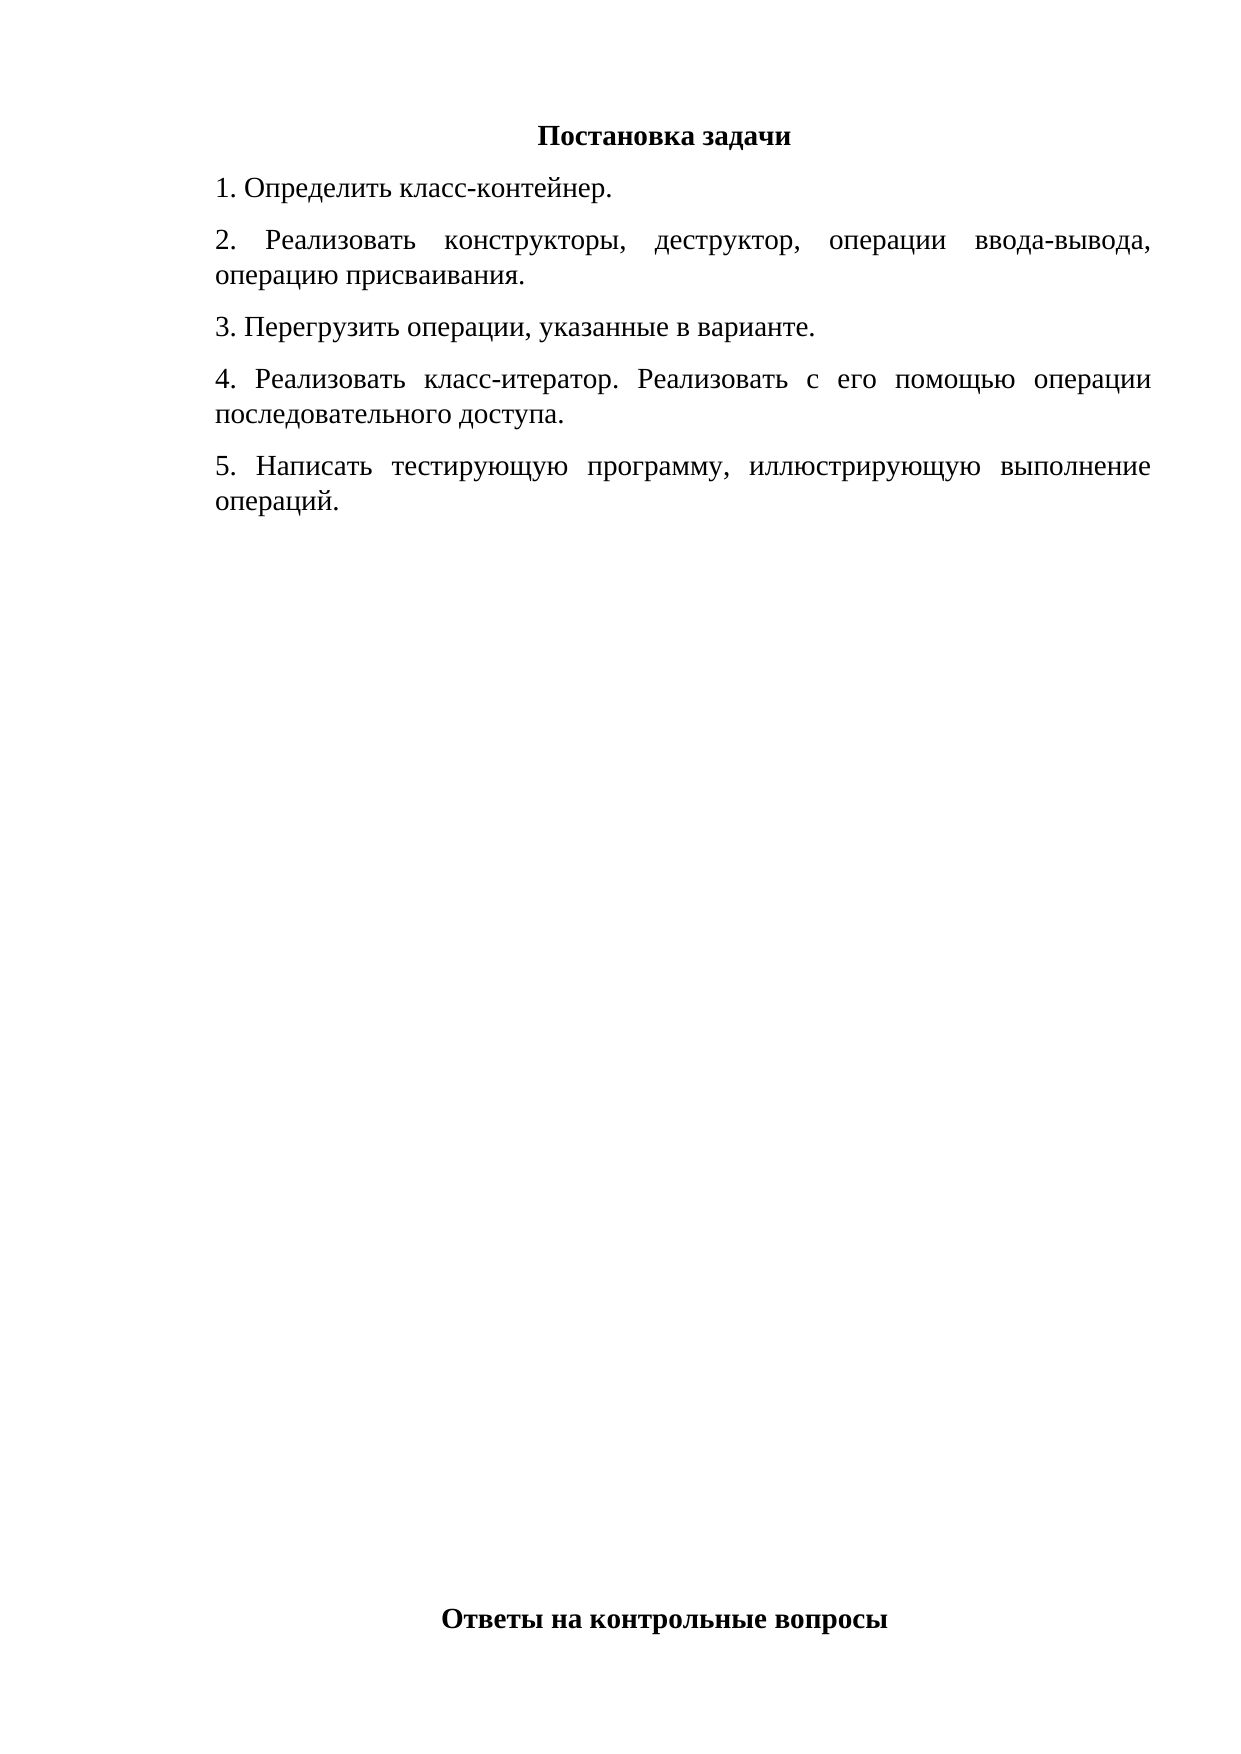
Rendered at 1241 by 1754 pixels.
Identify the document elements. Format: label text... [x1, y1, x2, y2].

text 5. Написать тестирующую программу, иллюстрирующую выполнение операций. [215, 448, 1152, 517]
text 1. Определить класс-контейнер. [215, 170, 1152, 203]
text Постановка задачи [177, 118, 1152, 152]
text Ответы на контрольные вопросы [177, 1602, 1152, 1635]
text 2. Реализовать конструкторы, деструктор, операции ввода-вывода, операцию присваивания. [215, 222, 1152, 291]
text 3. Перегрузить операции, указанные в варианте. [215, 309, 1152, 342]
text 4. Реализовать класс-итератор. Реализовать с его помощью операции последовательного доступа. [215, 361, 1152, 429]
